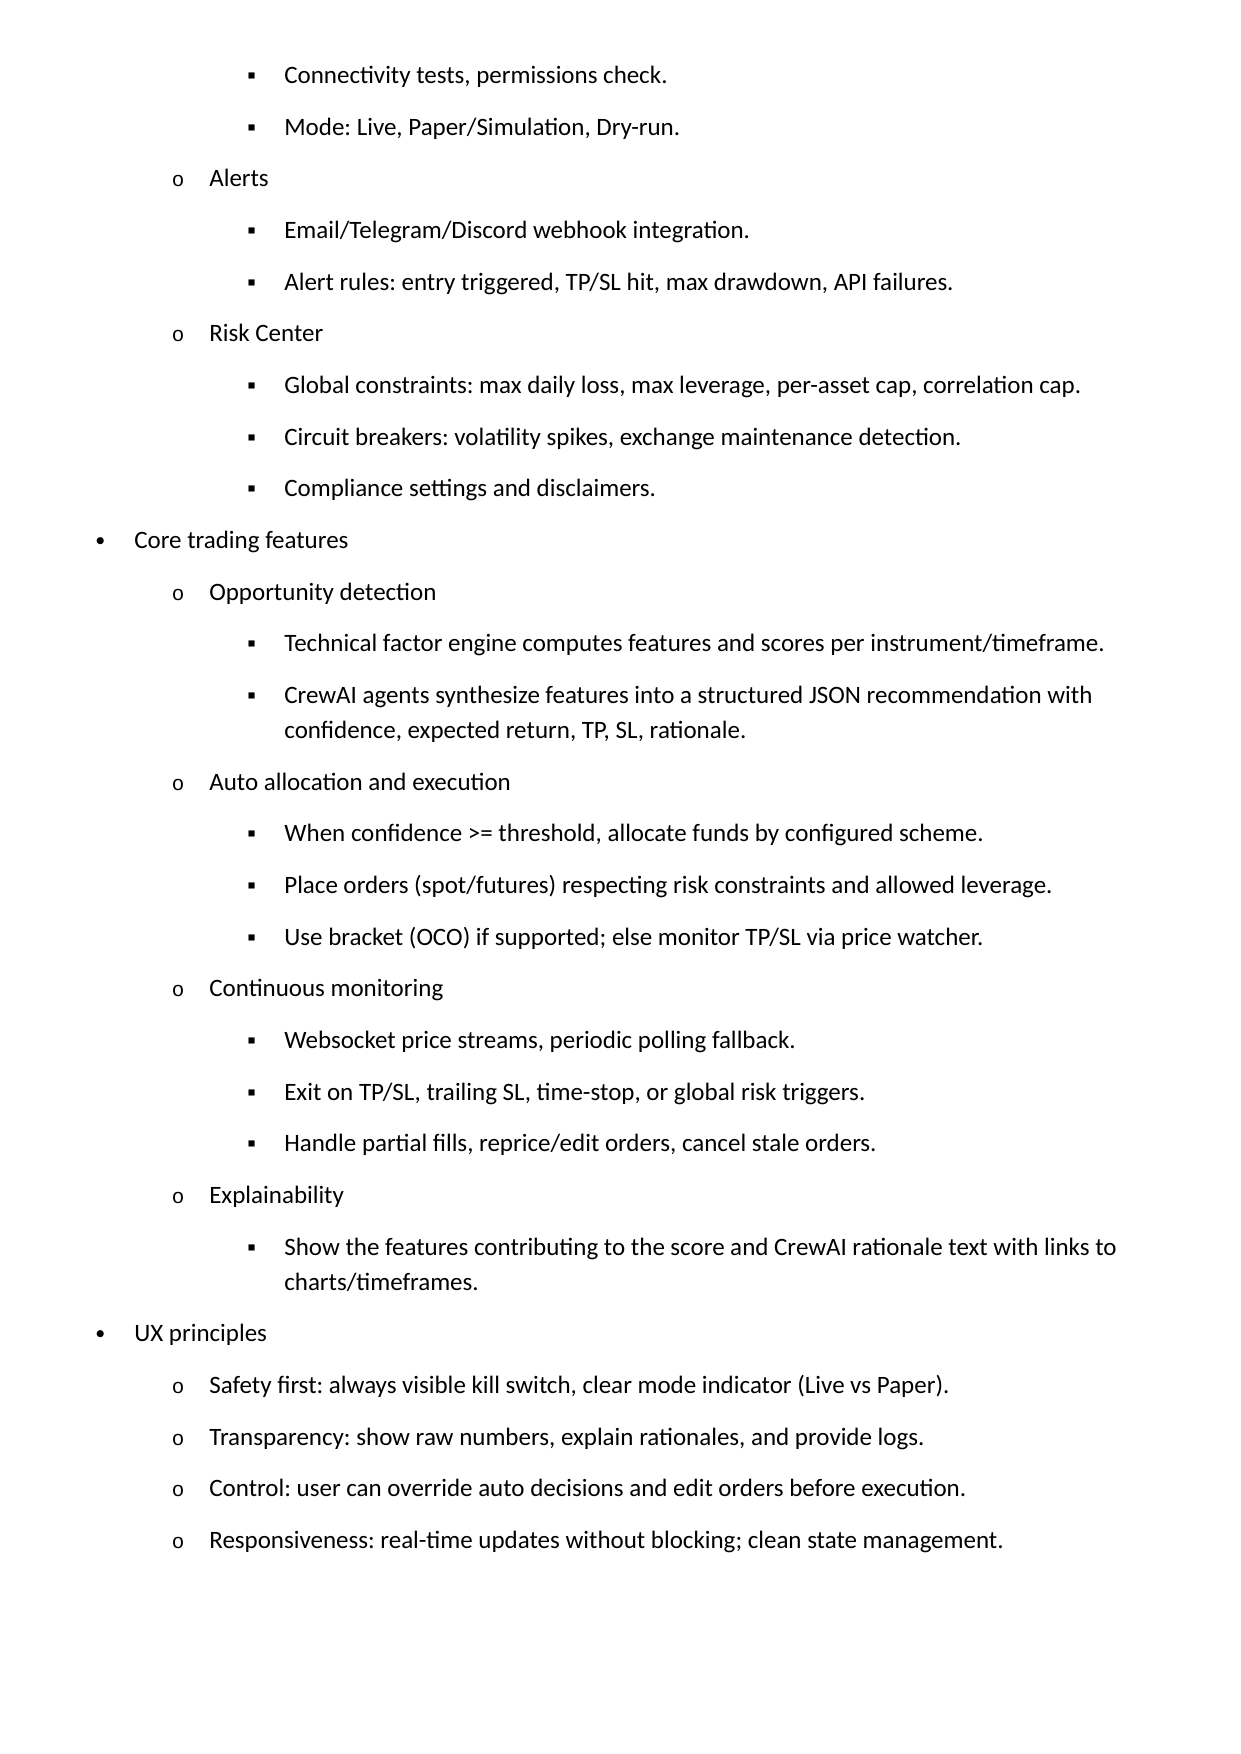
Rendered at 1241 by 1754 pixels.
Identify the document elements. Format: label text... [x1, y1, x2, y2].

list Risk Center [172, 317, 1167, 348]
list Alert rules: entry triggered, TP/SL hit, max drawdown, API failures. [247, 266, 1167, 296]
list Connectivity tests, permissions check. [247, 59, 1167, 90]
list Auto allocation and execution [172, 766, 1167, 796]
list Core trading features [97, 524, 1167, 555]
list Opportunity detection [172, 576, 1167, 606]
list Handle partial fills, reprice/edit orders, cancel stale orders. [247, 1127, 1167, 1158]
list Show the features contributing to the score and CrewAI rationale text with links to charts/timeframes. [247, 1231, 1167, 1296]
list Responsiveness: real-time updates without blocking; clean state management. [172, 1524, 1167, 1555]
list Exit on TP/SL, trailing SL, time-stop, or global risk triggers. [247, 1076, 1167, 1106]
list Technical factor engine computes features and scores per instrument/timeframe. [247, 627, 1167, 658]
list When confidence >= threshold, allocate funds by configured scheme. [247, 817, 1167, 848]
list Email/Telegram/Discord webhook integration. [247, 214, 1167, 245]
list CrewAI agents synthesize features into a structured JSON recommendation with confidence, expected return, TP, SL, rationale. [247, 679, 1167, 745]
list Mode: Live, Paper/Simulation, Dry-run. [247, 111, 1167, 141]
list Global constraints: max daily loss, max leverage, per-asset cap, correlation cap. [247, 369, 1167, 400]
list Explainability [172, 1179, 1167, 1210]
list UX principles [97, 1317, 1167, 1348]
list Place orders (spot/futures) respecting risk constraints and allowed leverage. [247, 869, 1167, 900]
list Control: user can override auto decisions and edit orders before execution. [172, 1472, 1167, 1503]
list Websocket price streams, periodic polling fallback. [247, 1024, 1167, 1055]
list Transparency: show raw numbers, explain rationales, and provide logs. [172, 1421, 1167, 1451]
list Safety first: always visible kill switch, clear mode indicator (Live vs Paper). [172, 1369, 1167, 1400]
list Alerts [172, 162, 1167, 193]
list Continuous monitoring [172, 972, 1167, 1003]
list Circuit breakers: volatility spikes, exchange maintenance detection. [247, 421, 1167, 451]
list Use bracket (OCO) if supported; else monitor TP/SL via price watcher. [247, 921, 1167, 951]
list Compliance settings and disclaimers. [247, 472, 1167, 503]
